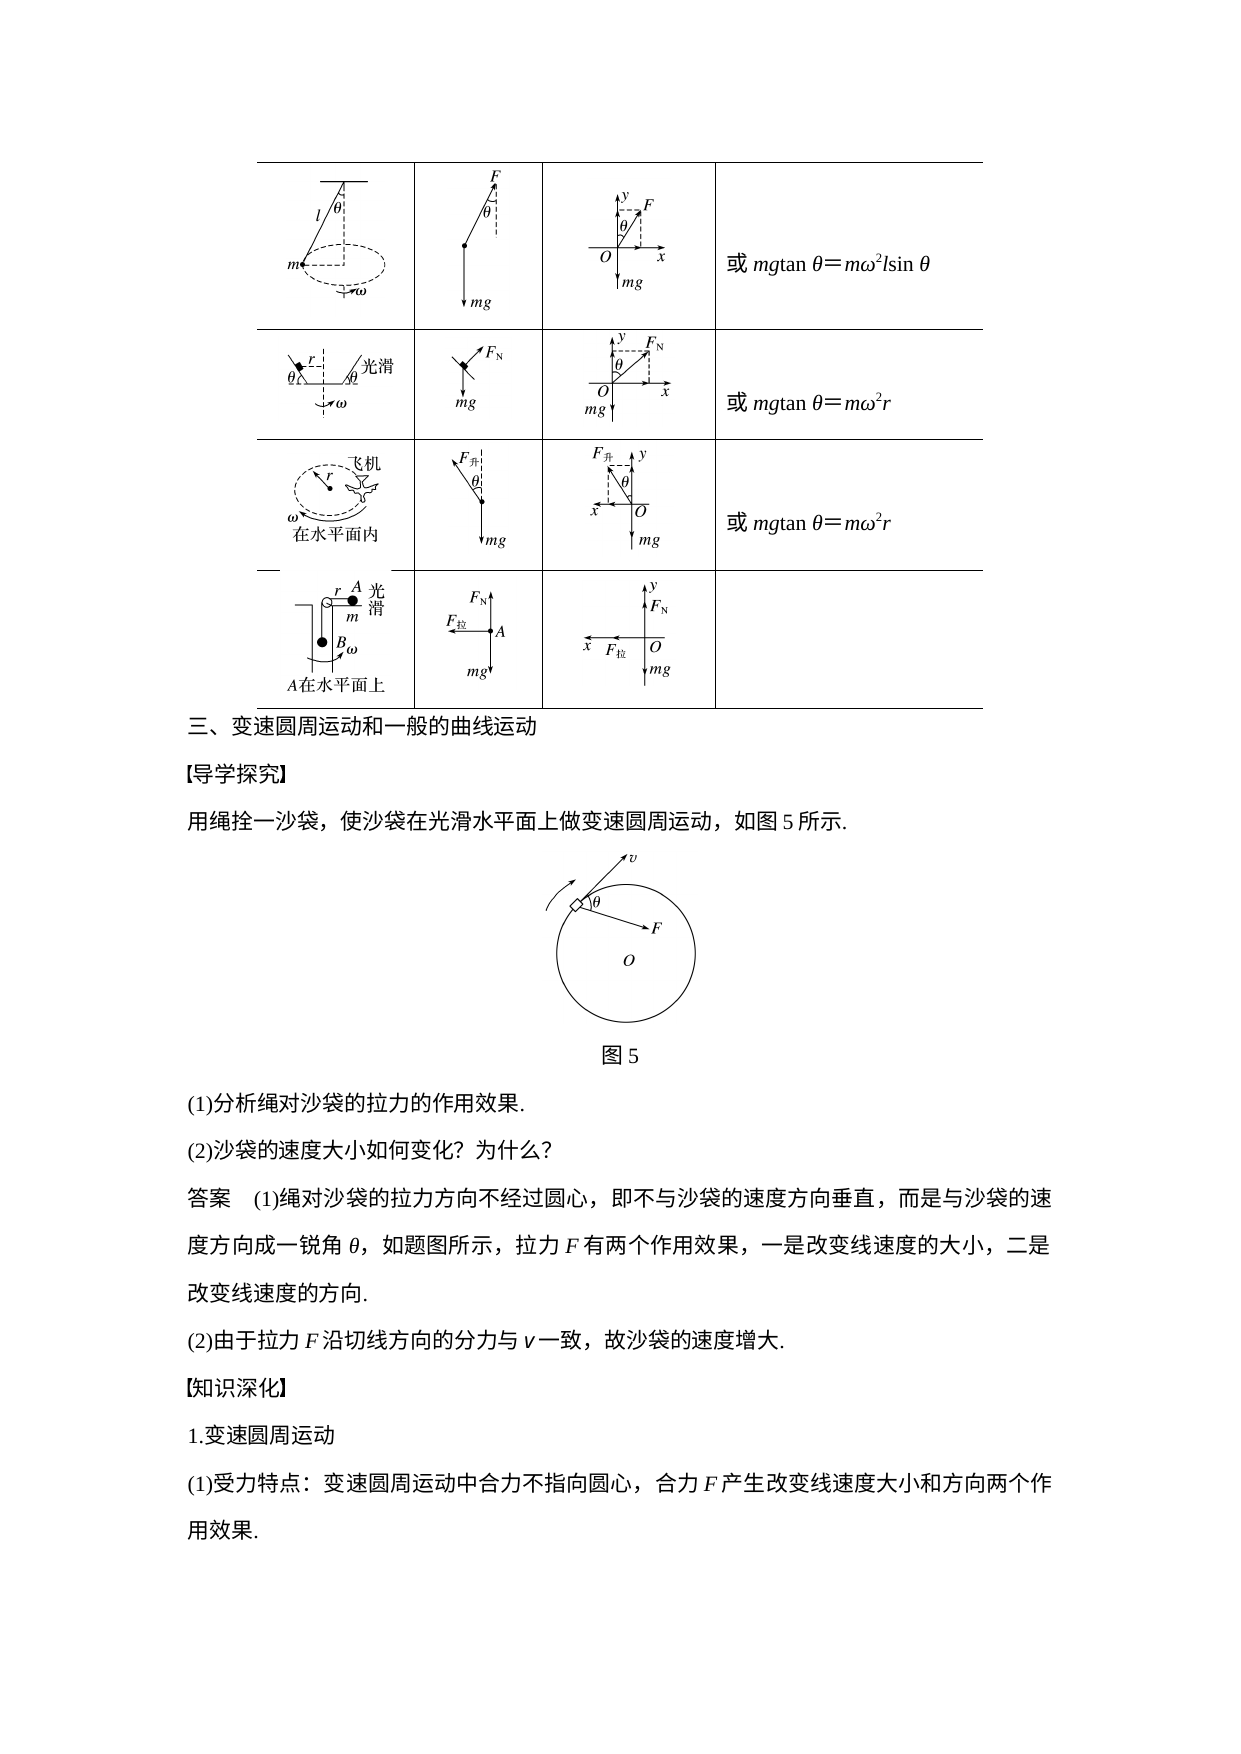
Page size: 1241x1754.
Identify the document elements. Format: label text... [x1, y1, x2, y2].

picture [541, 851, 699, 1024]
picture [278, 336, 394, 421]
picture [280, 1378, 285, 1397]
text 导学探究 [187, 757, 1053, 788]
text 图5 [187, 1038, 1053, 1070]
table_cell [257, 330, 414, 439]
text 答案 (1)绳对沙袋的拉力方向不经过圆心，即不与沙袋的速度方向垂直，而是与沙袋的速度方向成一锐角θ，如题图所示，拉力F有两个作用效果，一是改变线速度的大小，二是改变线速度的方向. [187, 1181, 1053, 1307]
picture [440, 576, 517, 690]
table_cell [543, 330, 715, 439]
table_cell 或mgtan θ＝mω2r [716, 440, 983, 569]
table_cell [257, 571, 414, 708]
table_cell 或mgtan θ＝mω2lsin θ [716, 163, 983, 329]
text 用绳拴一沙袋，使沙袋在光滑水平面上做变速圆周运动，如图5所示. [187, 804, 1053, 836]
table_cell [543, 571, 715, 708]
picture [280, 765, 285, 783]
text (2)沙袋的速度大小如何变化？为什么？ [187, 1133, 1053, 1165]
table_cell 或mgtan θ＝mω2r [716, 330, 983, 439]
table_cell [415, 571, 542, 708]
picture [583, 330, 676, 427]
picture [187, 1378, 193, 1397]
text 1.变速圆周运动 [187, 1418, 1053, 1450]
table_cell [543, 440, 715, 569]
picture [187, 765, 193, 783]
text 三、变速圆周运动和一般的曲线运动 [187, 709, 1053, 741]
table_cell [415, 330, 542, 439]
picture [587, 178, 672, 301]
table_cell [415, 163, 542, 329]
table_cell [257, 440, 414, 569]
picture [445, 337, 512, 419]
picture [447, 163, 510, 316]
text 知识深化 [187, 1371, 1053, 1402]
picture [584, 440, 674, 557]
table_cell [716, 571, 983, 708]
table_cell [543, 163, 715, 329]
text (1)受力特点：变速圆周运动中合力不指向圆心，合力F产生改变线速度大小和方向两个作用效果. [187, 1466, 1053, 1545]
table_cell [257, 163, 414, 329]
picture [280, 570, 392, 696]
picture [286, 453, 385, 544]
text (1)分析绳对沙袋的拉力的作用效果. [187, 1086, 1053, 1117]
text (2)由于拉力F沿切线方向的分力与v一致，故沙袋的速度增大. [187, 1323, 1053, 1355]
picture [448, 442, 509, 554]
table_cell [415, 440, 542, 569]
picture [582, 580, 677, 686]
picture [285, 163, 386, 317]
